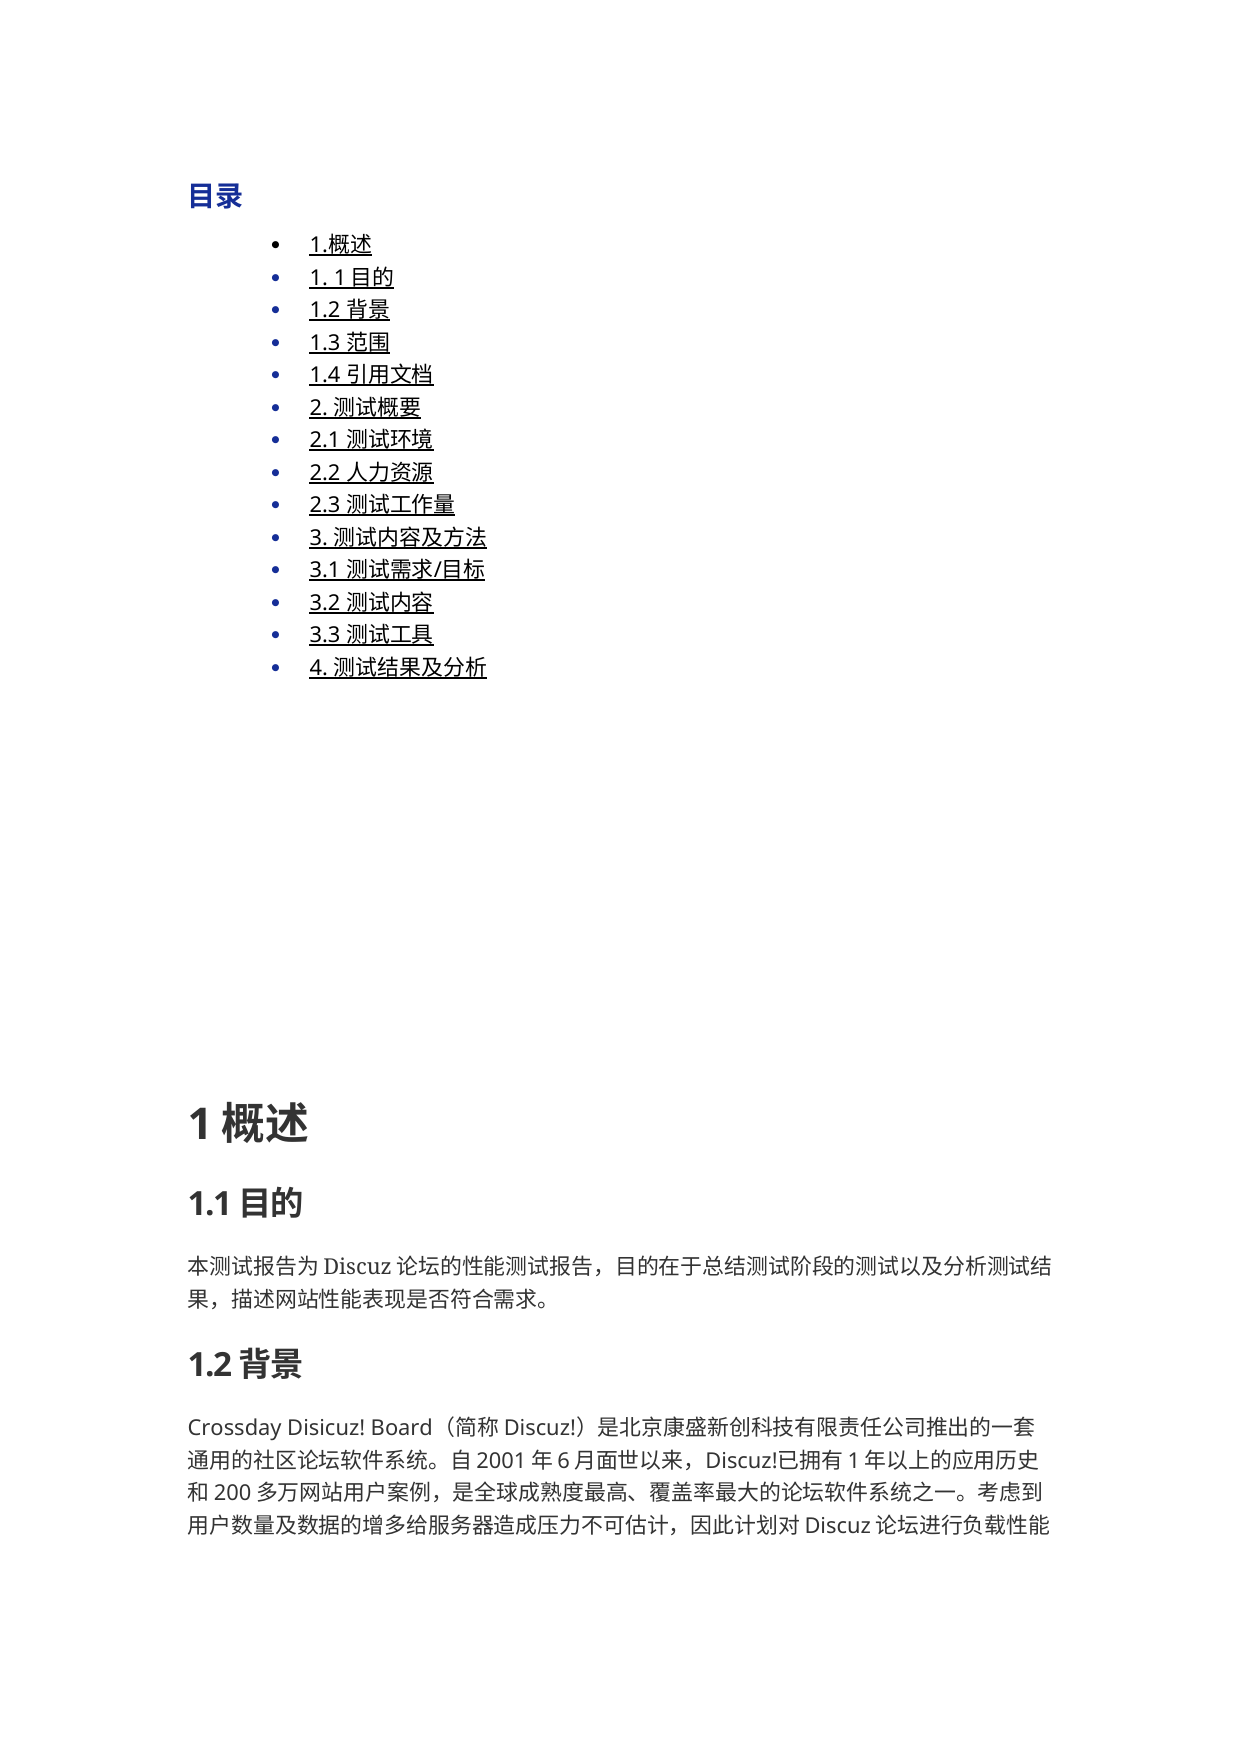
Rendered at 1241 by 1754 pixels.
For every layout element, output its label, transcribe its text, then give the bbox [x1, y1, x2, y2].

text 本测试报告为Discuz论坛的性能测试报告，目的在于总结测试阶段的测试以及分析测试结果，描述网站性能表现是否符合需求。 [187, 1249, 1053, 1314]
list 2.2 人力资源 [272, 454, 1053, 487]
text 1概述 [187, 1088, 1053, 1153]
list 3.2 测试内容 [272, 584, 1053, 617]
list 3.1 测试需求/目标 [272, 552, 1053, 584]
list 1.4 引用文档 [272, 357, 1053, 389]
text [187, 1410, 1053, 1540]
text 1.1目的 [187, 1168, 1053, 1233]
list 1.3 范围 [272, 324, 1053, 357]
list 2. 测试概要 [272, 389, 1053, 422]
text 目录 [187, 162, 1053, 227]
text 1.2背景 [187, 1329, 1053, 1394]
list 1.2 背景 [272, 292, 1053, 324]
list 4. 测试结果及分析 [272, 649, 1053, 682]
list 3. 测试内容及方法 [272, 519, 1053, 552]
list 3.3 测试工具 [272, 617, 1053, 649]
list 1.概述 [272, 227, 1053, 259]
list 2.3 测试工作量 [272, 487, 1053, 519]
list 1. 1目的 [272, 259, 1053, 292]
list 2.1 测试环境 [272, 422, 1053, 454]
